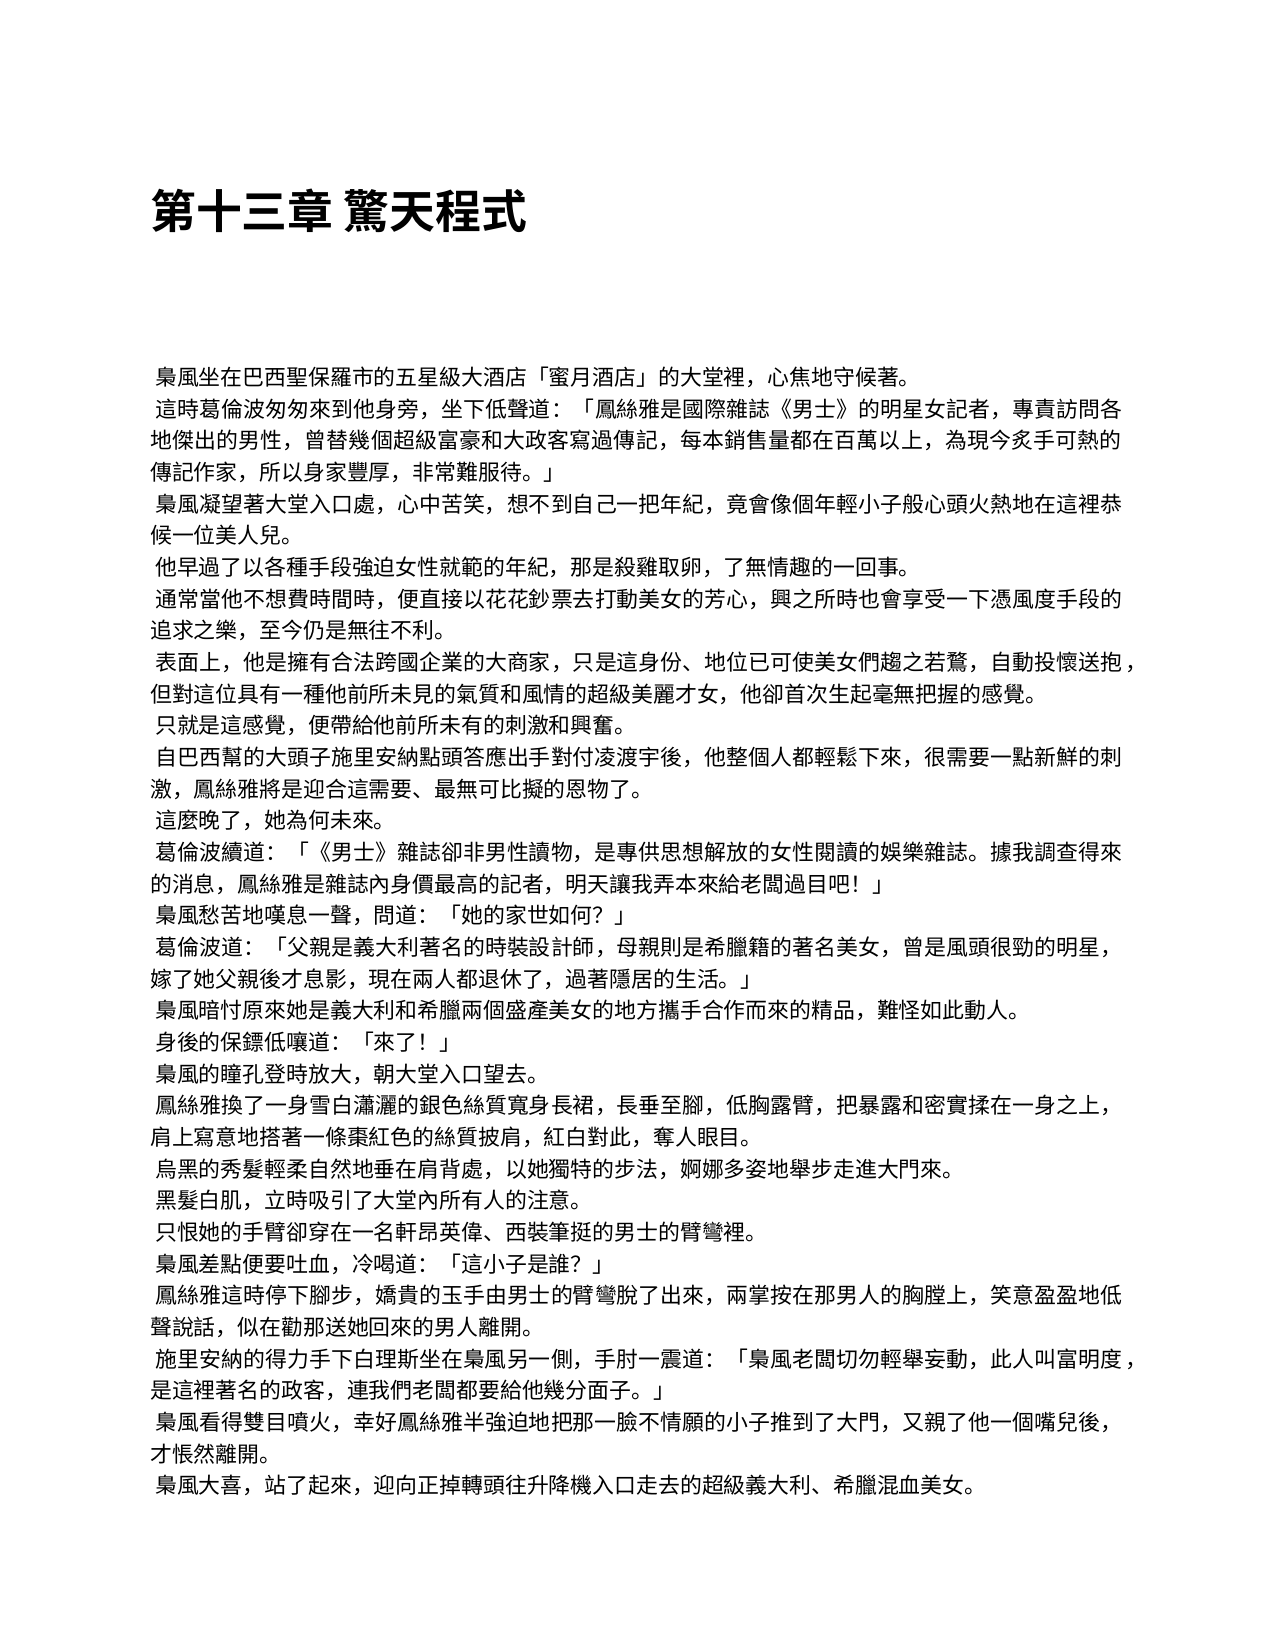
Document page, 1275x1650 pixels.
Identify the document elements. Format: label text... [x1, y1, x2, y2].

text 烏黑的秀髮輕柔自然地垂在肩背處，以她獨特的步法，婀娜多姿地舉步走進大門來。 [150, 1152, 1125, 1183]
text 梟風看得雙目噴火，幸好鳳絲雅半強迫地把那一臉不情願的小子推到了大門，又親了他一個嘴兒後，才悵然離開。 [150, 1405, 1125, 1468]
text 自巴西幫的大頭子施里安納點頭答應出手對付凌渡宇後，他整個人都輕鬆下來，很需要一點新鮮的刺激，鳳絲雅將是迎合這需要、最無可比擬的恩物了。 [150, 740, 1125, 803]
text 這時葛倫波匆匆來到他身旁，坐下低聲道：「鳳絲雅是國際雜誌《男士》的明星女記者，專責訪問各地傑出的男性，曾替幾個超級富豪和大政客寫過傳記，每本銷售量都在百萬以上，為現今炙手可熱的傳記作家，所以身家豐厚，非常難服待。」 [150, 392, 1125, 487]
text 梟風坐在巴西聖保羅市的五星級大酒店「蜜月酒店」的大堂裡，心焦地守候著。 [150, 360, 1125, 392]
text 表面上，他是擁有合法跨國企業的大商家，只是這身份、地位已可使美女們趨之若鶩，自動投懷送抱，但對這位具有一種他前所未見的氣質和風情的超級美麗才女，他卻首次生起毫無把握的感覺。 [150, 645, 1125, 708]
text 梟風愁苦地嘆息一聲，問道：「她的家世如何？」 [150, 898, 1125, 930]
text 梟風大喜，站了起來，迎向正掉轉頭往升降機入口走去的超級義大利、希臘混血美女。 [150, 1468, 1125, 1500]
text 黑髮白肌，立時吸引了大堂內所有人的注意。 [150, 1183, 1125, 1215]
text 鳳絲雅這時停下腳步，嬌貴的玉手由男士的臂彎脫了出來，兩掌按在那男人的胸膛上，笑意盈盈地低聲說話，似在勸那送她回來的男人離開。 [150, 1278, 1125, 1342]
text 施里安納的得力手下白理斯坐在梟風另一側，手肘一震道：「梟風老闆切勿輕舉妄動，此人叫富明度，是這裡著名的政客，連我們老闆都要給他幾分面子。」 [150, 1342, 1125, 1405]
text 梟風差點便要吐血，冷喝道：「這小子是誰？」 [150, 1247, 1125, 1278]
text 梟風凝望著大堂入口處，心中苦笑，想不到自己一把年紀，竟會像個年輕小子般心頭火熱地在這裡恭候一位美人兒。 [150, 487, 1125, 550]
subtitle 第十三章 驚天程式 [150, 175, 1125, 241]
text 葛倫波道：「父親是義大利著名的時裝設計師，母親則是希臘籍的著名美女，曾是風頭很勁的明星，嫁了她父親後才息影，現在兩人都退休了，過著隱居的生活。」 [150, 930, 1125, 993]
text 梟風的瞳孔登時放大，朝大堂入口望去。 [150, 1057, 1125, 1088]
text 葛倫波續道：「《男士》雜誌卻非男性讀物，是專供思想解放的女性閱讀的娛樂雜誌。據我調查得來的消息，鳳絲雅是雜誌內身價最高的記者，明天讓我弄本來給老闆過目吧！」 [150, 835, 1125, 898]
text 他早過了以各種手段強迫女性就範的年紀，那是殺雞取卵，了無情趣的一回事。 [150, 550, 1125, 582]
text 只恨她的手臂卻穿在一名軒昂英偉、西裝筆挺的男士的臂彎裡。 [150, 1215, 1125, 1247]
text 身後的保鏢低嚷道：「來了！」 [150, 1025, 1125, 1057]
text 鳳絲雅換了一身雪白瀟灑的銀色絲質寬身長裙，長垂至腳，低胸露臂，把暴露和密實揉在一身之上，肩上寫意地搭著一條棗紅色的絲質披肩，紅白對此，奪人眼目。 [150, 1088, 1125, 1152]
text 這麼晚了，她為何未來。 [150, 803, 1125, 835]
text 梟風暗忖原來她是義大利和希臘兩個盛產美女的地方攜手合作而來的精品，難怪如此動人。 [150, 993, 1125, 1025]
text 通常當他不想費時間時，便直接以花花鈔票去打動美女的芳心，興之所時也會享受一下憑風度手段的追求之樂，至今仍是無往不利。 [150, 582, 1125, 645]
text 只就是這感覺，便帶給他前所未有的刺激和興奮。 [150, 708, 1125, 740]
